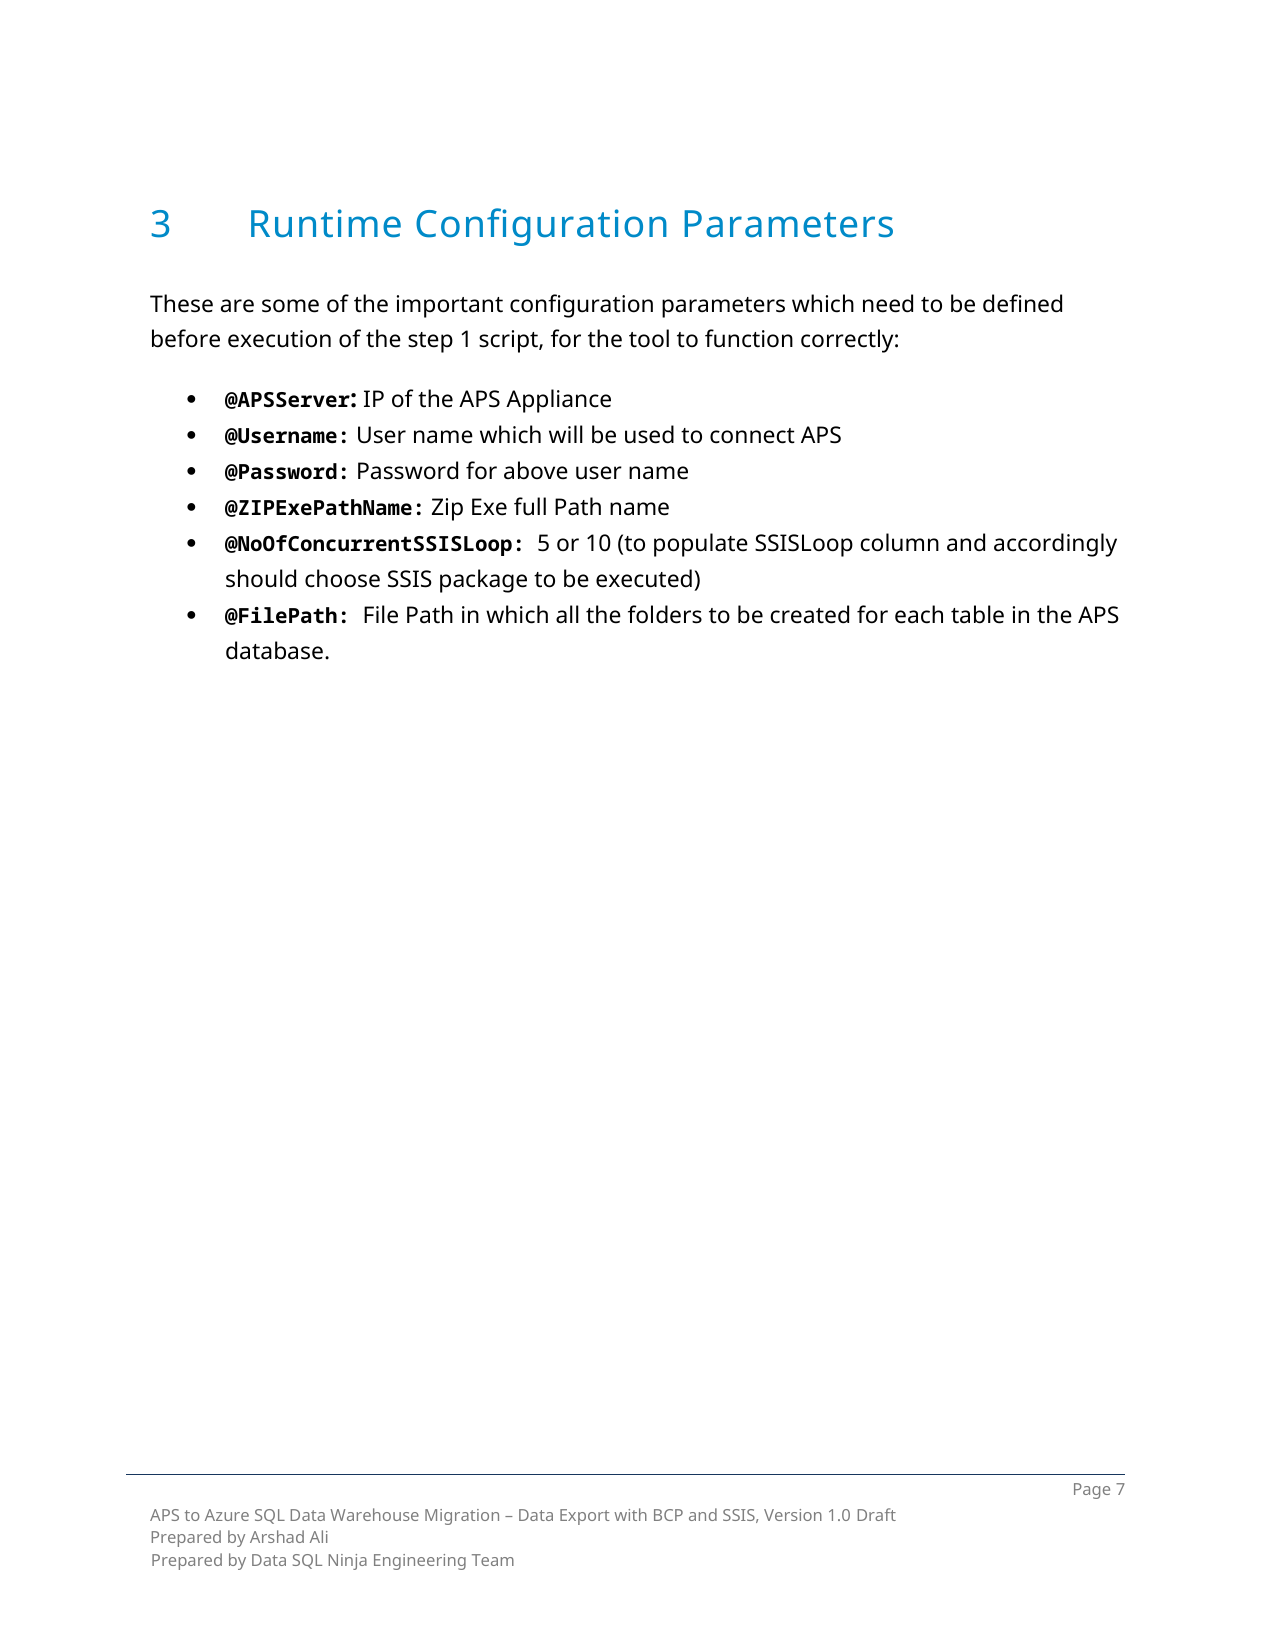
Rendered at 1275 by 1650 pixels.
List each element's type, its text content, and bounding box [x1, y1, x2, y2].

list @FilePath: File Path in which all the folders to be created for each table in the APS database. [187, 599, 1125, 666]
list @APSServer: IP of the APS Appliance [187, 380, 1125, 414]
list @NoOfConcurrentSSISLoop: 5 or 10 (to populate SSISLoop column and accordingly should choose SSIS package to be executed) [187, 527, 1125, 594]
subtitle Runtime Configuration Parameters [150, 187, 1125, 250]
list @ZIPExePathName: Zip Exe full Path name [187, 491, 1125, 522]
text These are some of the important configuration parameters which need to be defined before execution of the step 1 script, for the tool to function correctly: [150, 287, 1125, 355]
list @Username: User name which will be used to connect APS [187, 419, 1125, 451]
list @Password: Password for above user name [187, 455, 1125, 487]
